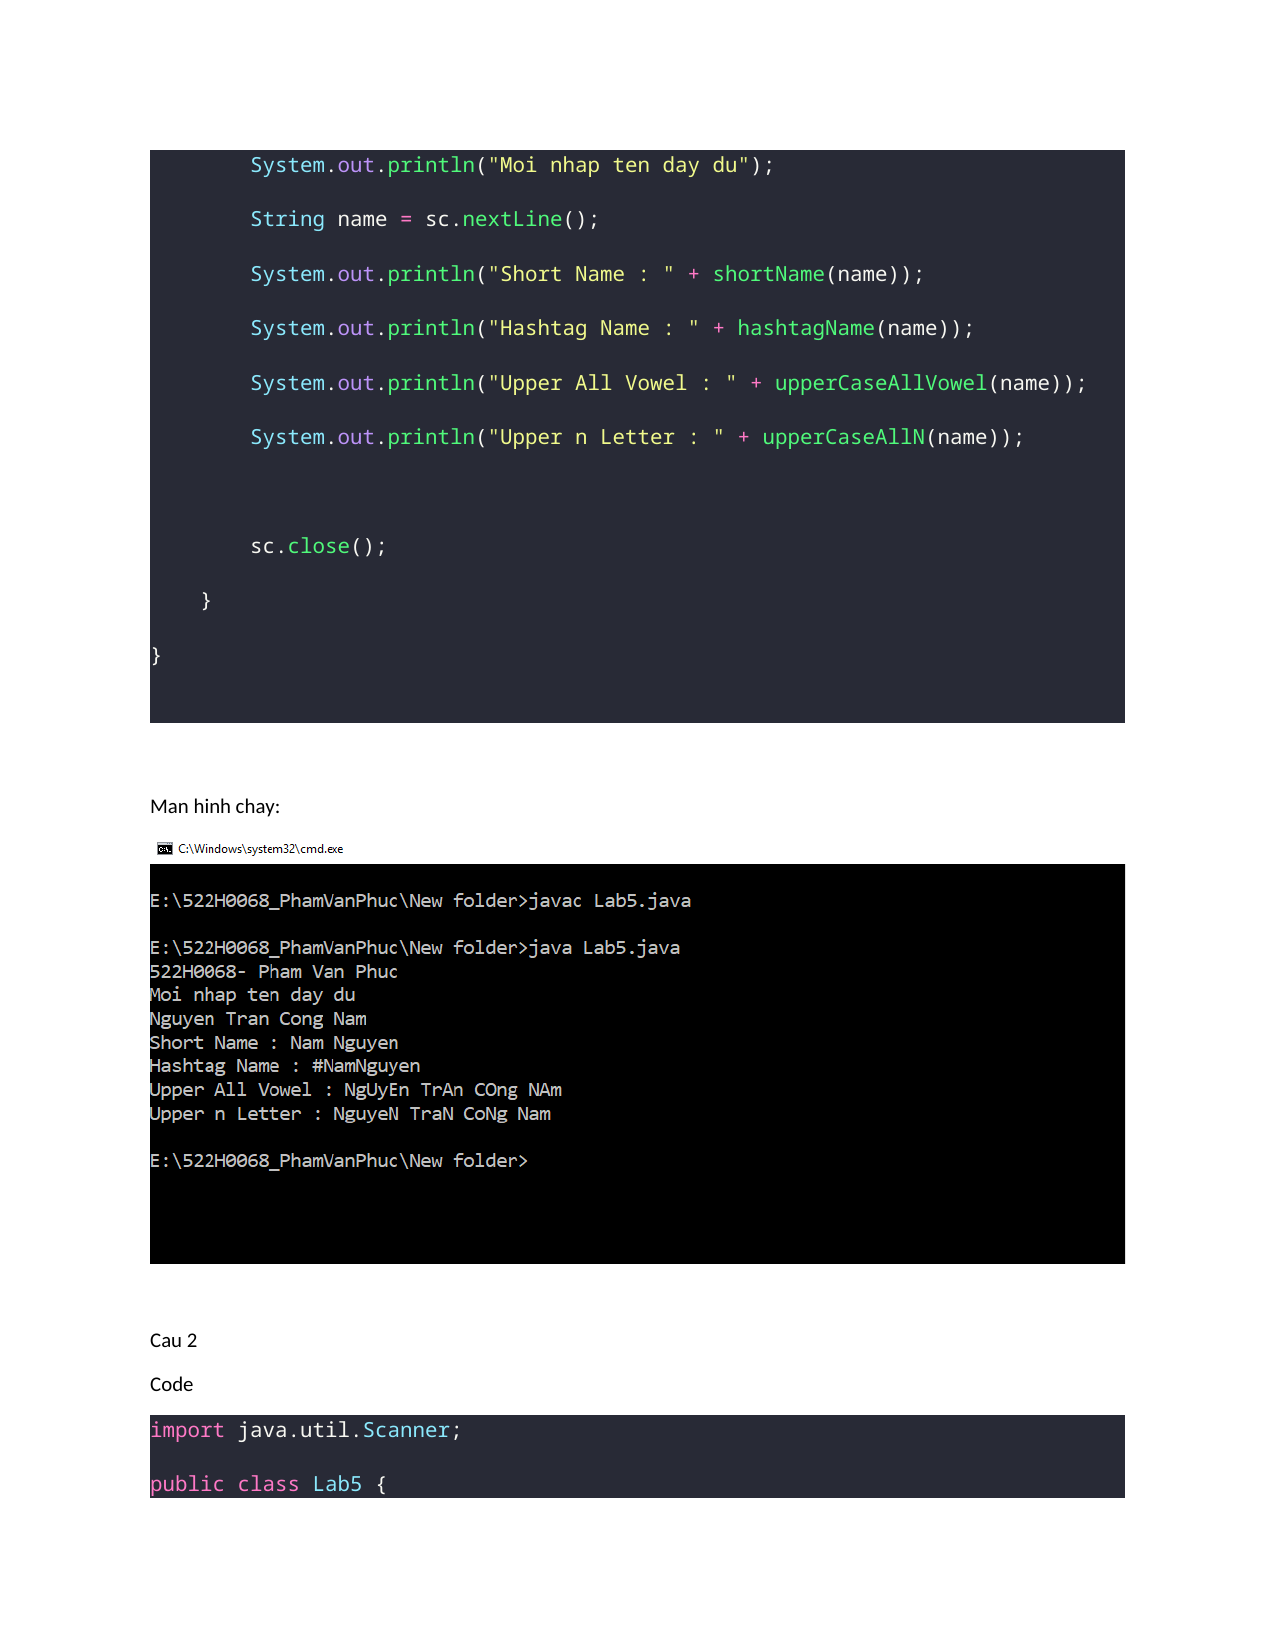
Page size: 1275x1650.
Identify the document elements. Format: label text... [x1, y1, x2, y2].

text Man hinh chay: [150, 793, 1125, 818]
text System.out.println("Upper All Vowel : " + upperCaseAllVowel(name)); [150, 368, 1125, 396]
picture [150, 837, 1125, 1264]
text public class Lab5 { [150, 1469, 1125, 1498]
text import java.util.Scanner; [150, 1415, 1125, 1443]
text sc.close(); [150, 531, 1125, 559]
text System.out.println("Short Name : " + shortName(name)); [150, 259, 1125, 287]
text System.out.println("Upper n Letter : " + upperCaseAllN(name)); [150, 422, 1125, 451]
text String name = sc.nextLine(); [150, 204, 1125, 233]
text Code [150, 1371, 1125, 1396]
text Cau 2 [150, 1327, 1125, 1352]
text System.out.println("Hashtag Name : " + hashtagName(name)); [150, 313, 1125, 342]
text System.out.println("Moi nhap ten day du"); [150, 150, 1125, 178]
text } [150, 585, 1125, 614]
text } [150, 640, 1125, 668]
